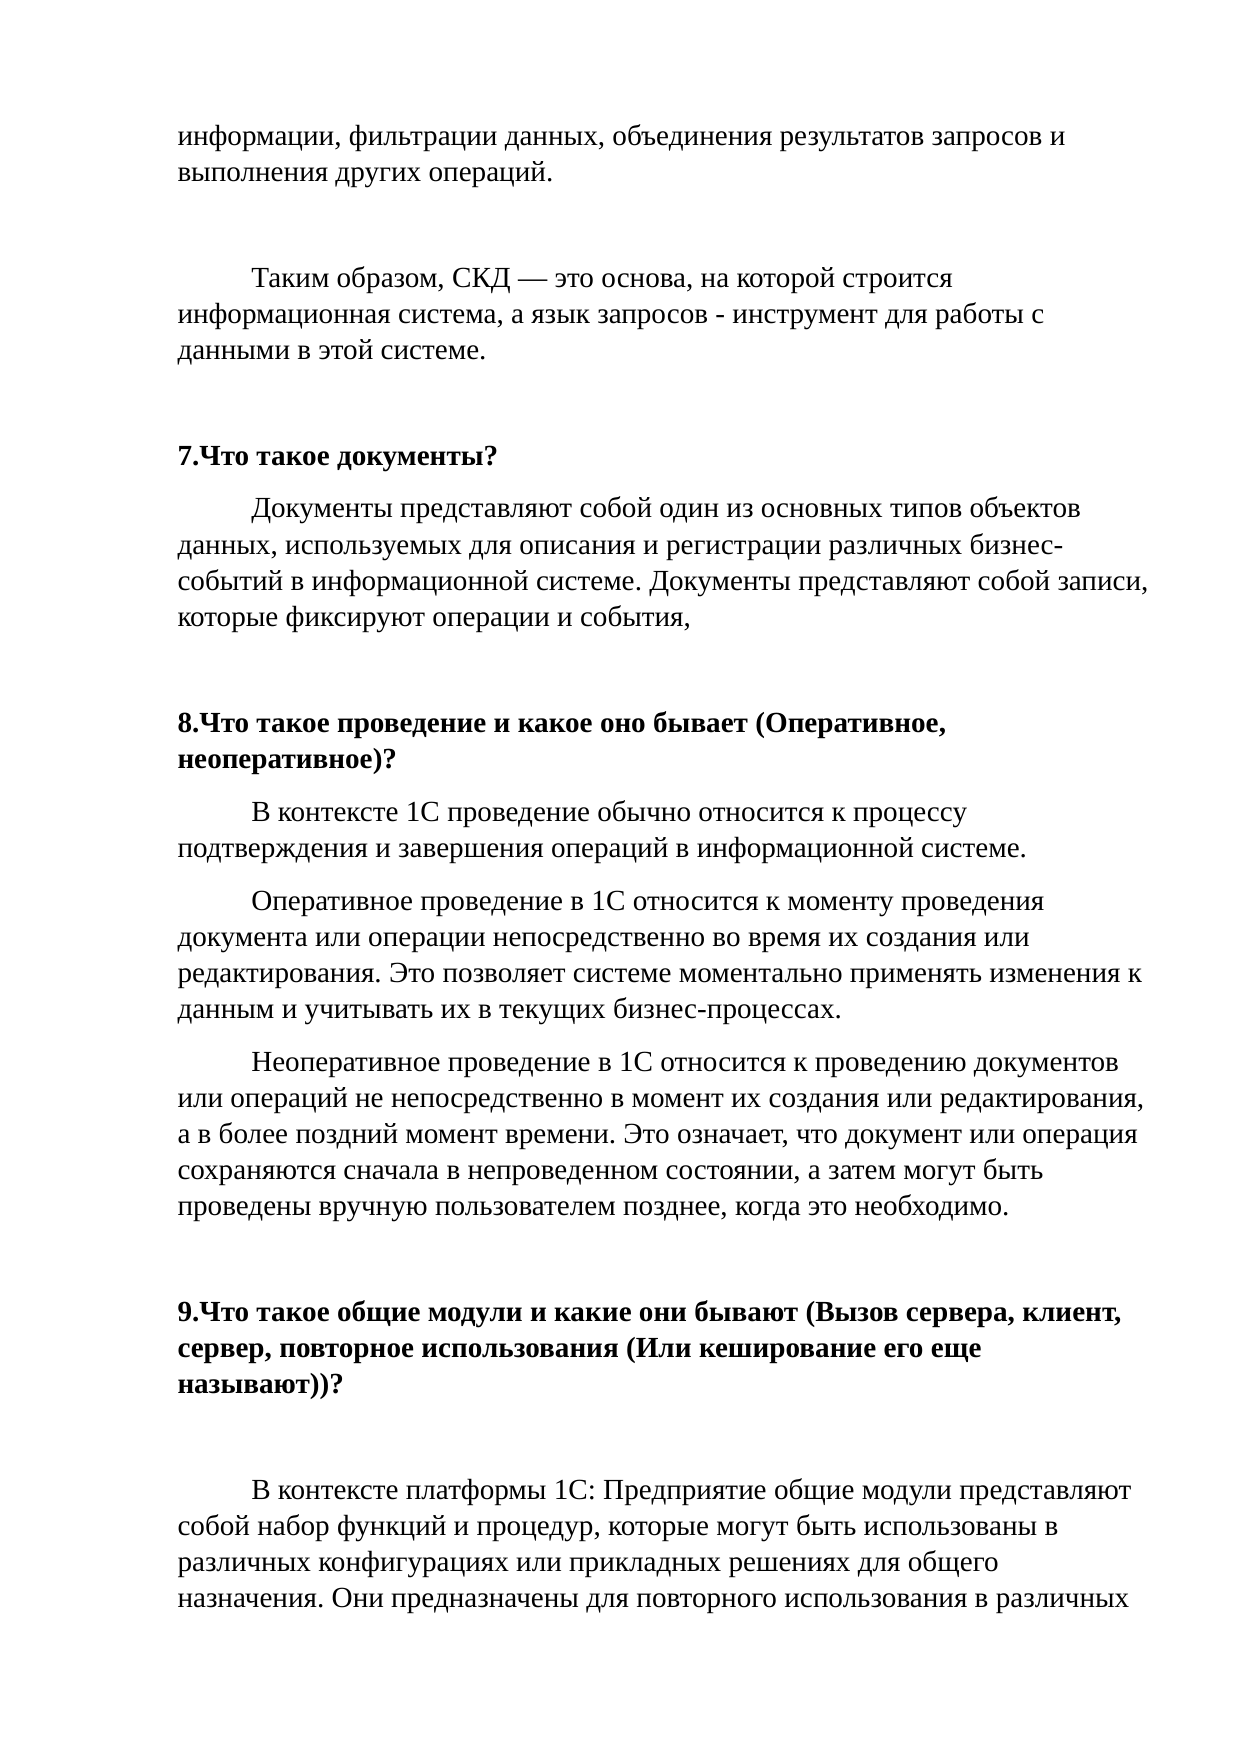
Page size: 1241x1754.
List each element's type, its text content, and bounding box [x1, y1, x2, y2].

text В контексте 1С проведение обычно относится к процессу подтверждения и завершения операций в информационной системе. [177, 794, 1152, 863]
text 8.Что такое проведение и какое оно бывает (Оперативное, неоперативное)? [177, 705, 1152, 774]
text 9.Что такое общие модули и какие они бывают (Вызов сервера, клиент, сервер, повторное использования (Или кеширование его еще называют))? [177, 1294, 1152, 1400]
text Оперативное проведение в 1С относится к моменту проведения документа или операции непосредственно во время их создания или редактирования. Это позволяет системе моментально применять изменения к данным и учитывать их в текущих бизнес-процессах. [177, 883, 1152, 1024]
text 7.Что такое документы? [177, 438, 1152, 471]
text Таким образом, СКД — это основа, на которой строится информационная система, а язык запросов - инструмент для работы с данными в этой системе. [177, 260, 1152, 366]
text Неоперативное проведение в 1С относится к проведению документов или операций не непосредственно в момент их создания или редактирования, а в более поздний момент времени. Это означает, что документ или операция сохраняются сначала в непроведенном состоянии, а затем могут быть проведены вручную пользователем позднее, когда это необходимо. [177, 1044, 1152, 1222]
